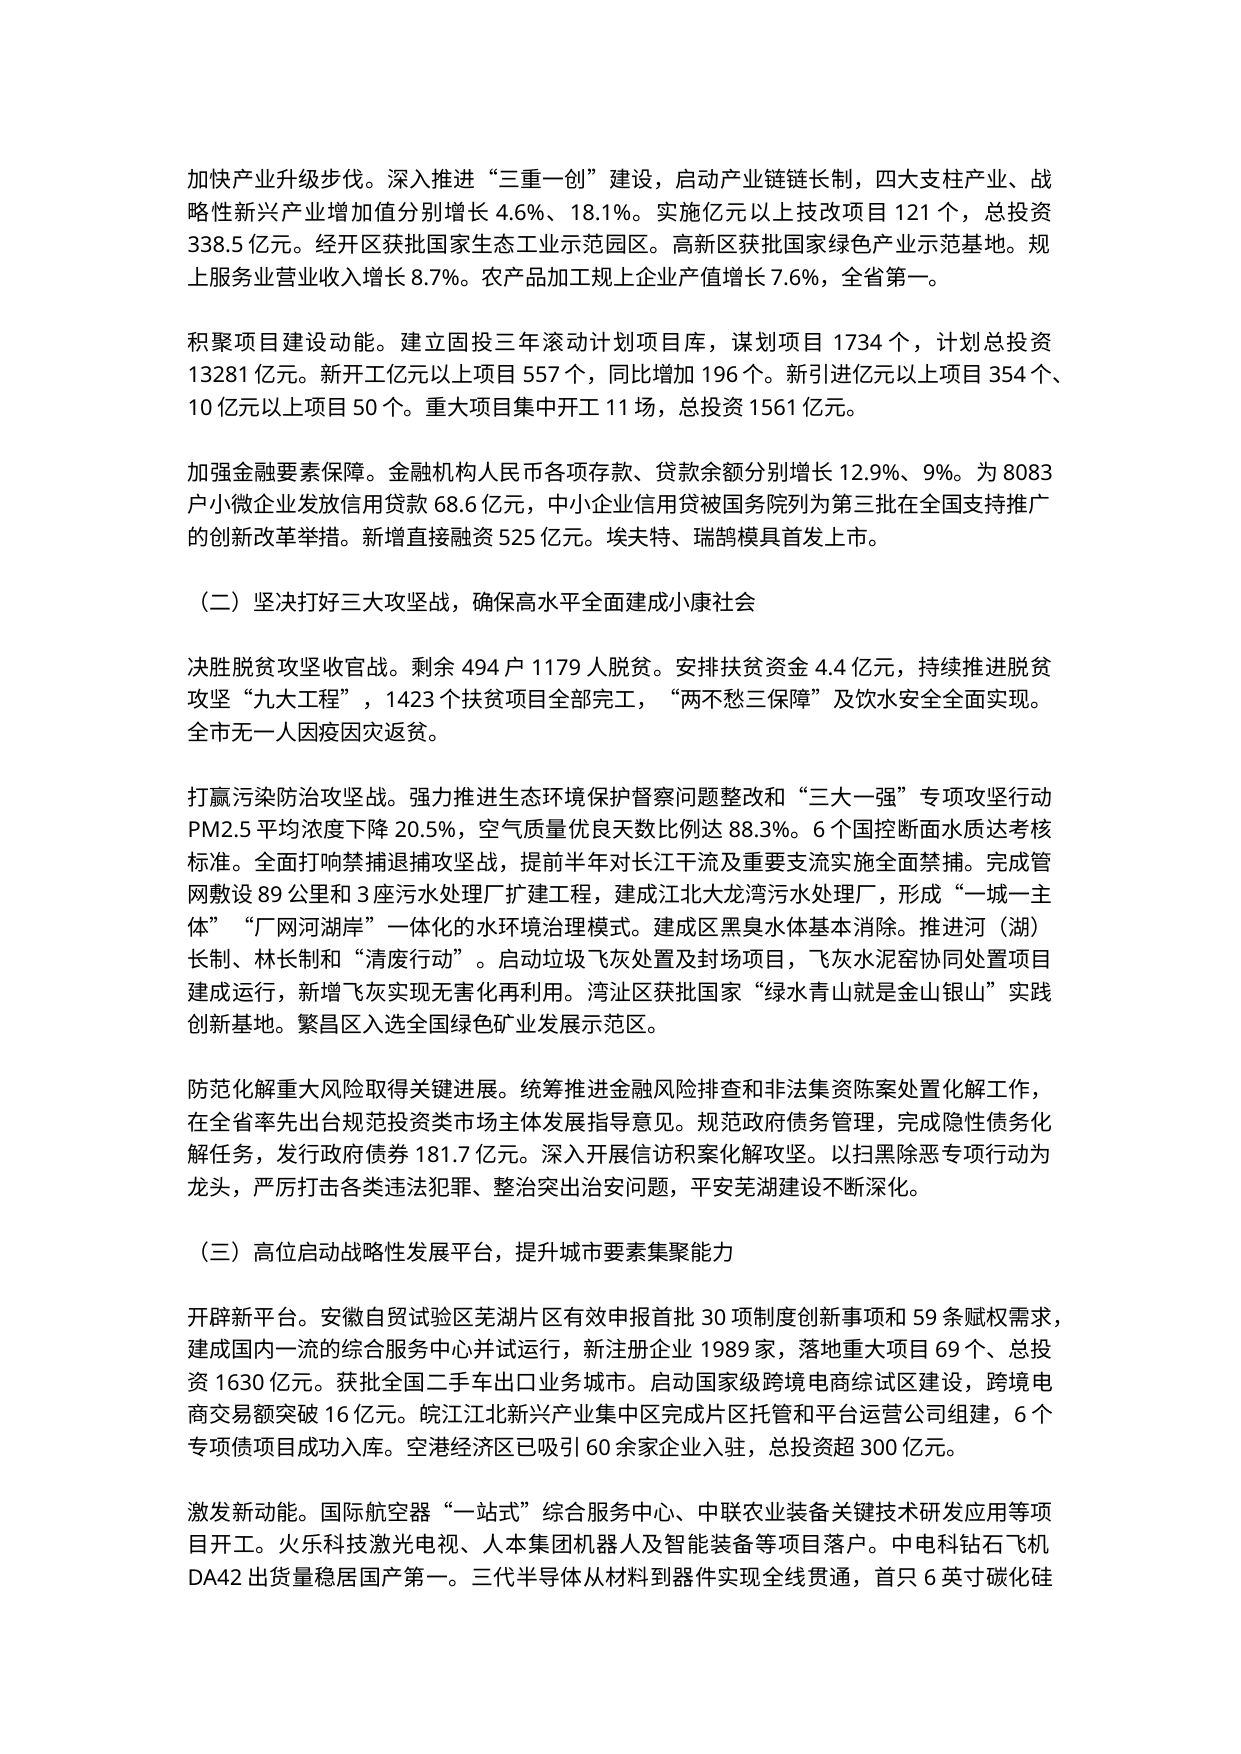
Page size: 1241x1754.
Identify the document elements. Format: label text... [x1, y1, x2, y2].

text 决胜脱贫攻坚收官战。剩余494户1179人脱贫。安排扶贫资金4.4亿元，持续推进脱贫攻坚“九大工程”，1423个扶贫项目全部完工，“两不愁三保障”及饮水安全全面实现。全市无一人因疫因灾返贫。 [187, 649, 1053, 747]
text （二）坚决打好三大攻坚战，确保高水平全面建成小康社会 [187, 584, 1053, 617]
text 加快产业升级步伐。深入推进“三重一创”建设，启动产业链链长制，四大支柱产业、战略性新兴产业增加值分别增长4.6%、18.1%。实施亿元以上技改项目121个，总投资338.5亿元。经开区获批国家生态工业示范园区。高新区获批国家绿色产业示范基地。规上服务业营业收入增长8.7%。农产品加工规上企业产值增长7.6%，全省第一。 [187, 162, 1053, 292]
text 开辟新平台。安徽自贸试验区芜湖片区有效申报首批30项制度创新事项和59条赋权需求，建成国内一流的综合服务中心并试运行，新注册企业1989家，落地重大项目69个、总投资1630亿元。获批全国二手车出口业务城市。启动国家级跨境电商综试区建设，跨境电商交易额突破16亿元。皖江江北新兴产业集中区完成片区托管和平台运营公司组建，6个专项债项目成功入库。空港经济区已吸引60余家企业入驻，总投资超300亿元。 [187, 1299, 1053, 1462]
text （三）高位启动战略性发展平台，提升城市要素集聚能力 [187, 1234, 1053, 1267]
text 打赢污染防治攻坚战。强力推进生态环境保护督察问题整改和“三大一强”专项攻坚行动。PM2.5平均浓度下降20.5%，空气质量优良天数比例达88.3%。6个国控断面水质达考核标准。全面打响禁捕退捕攻坚战，提前半年对长江干流及重要支流实施全面禁捕。完成管网敷设89公里和3座污水处理厂扩建工程，建成江北大龙湾污水处理厂，形成“一城一主体”“厂网河湖岸”一体化的水环境治理模式。建成区黑臭水体基本消除。推进河（湖）长制、林长制和“清废行动”。启动垃圾飞灰处置及封场项目，飞灰水泥窑协同处置项目建成运行，新增飞灰实现无害化再利用。湾沚区获批国家“绿水青山就是金山银山”实践创新基地。繁昌区入选全国绿色矿业发展示范区。 [187, 779, 1053, 1039]
text 积聚项目建设动能。建立固投三年滚动计划项目库，谋划项目1734个，计划总投资13281亿元。新开工亿元以上项目557个，同比增加196个。新引进亿元以上项目354个、10亿元以上项目50个。重大项目集中开工11场，总投资1561亿元。 [187, 324, 1053, 422]
text 防范化解重大风险取得关键进展。统筹推进金融风险排查和非法集资陈案处置化解工作，在全省率先出台规范投资类市场主体发展指导意见。规范政府债务管理，完成隐性债务化解任务，发行政府债券181.7亿元。深入开展信访积案化解攻坚。以扫黑除恶专项行动为龙头，严厉打击各类违法犯罪、整治突出治安问题，平安芜湖建设不断深化。 [187, 1072, 1053, 1202]
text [187, 1494, 1053, 1592]
text 加强金融要素保障。金融机构人民币各项存款、贷款余额分别增长12.9%、9%。为8083户小微企业发放信用贷款68.6亿元，中小企业信用贷被国务院列为第三批在全国支持推广的创新改革举措。新增直接融资525亿元。埃夫特、瑞鹄模具首发上市。 [187, 454, 1053, 552]
